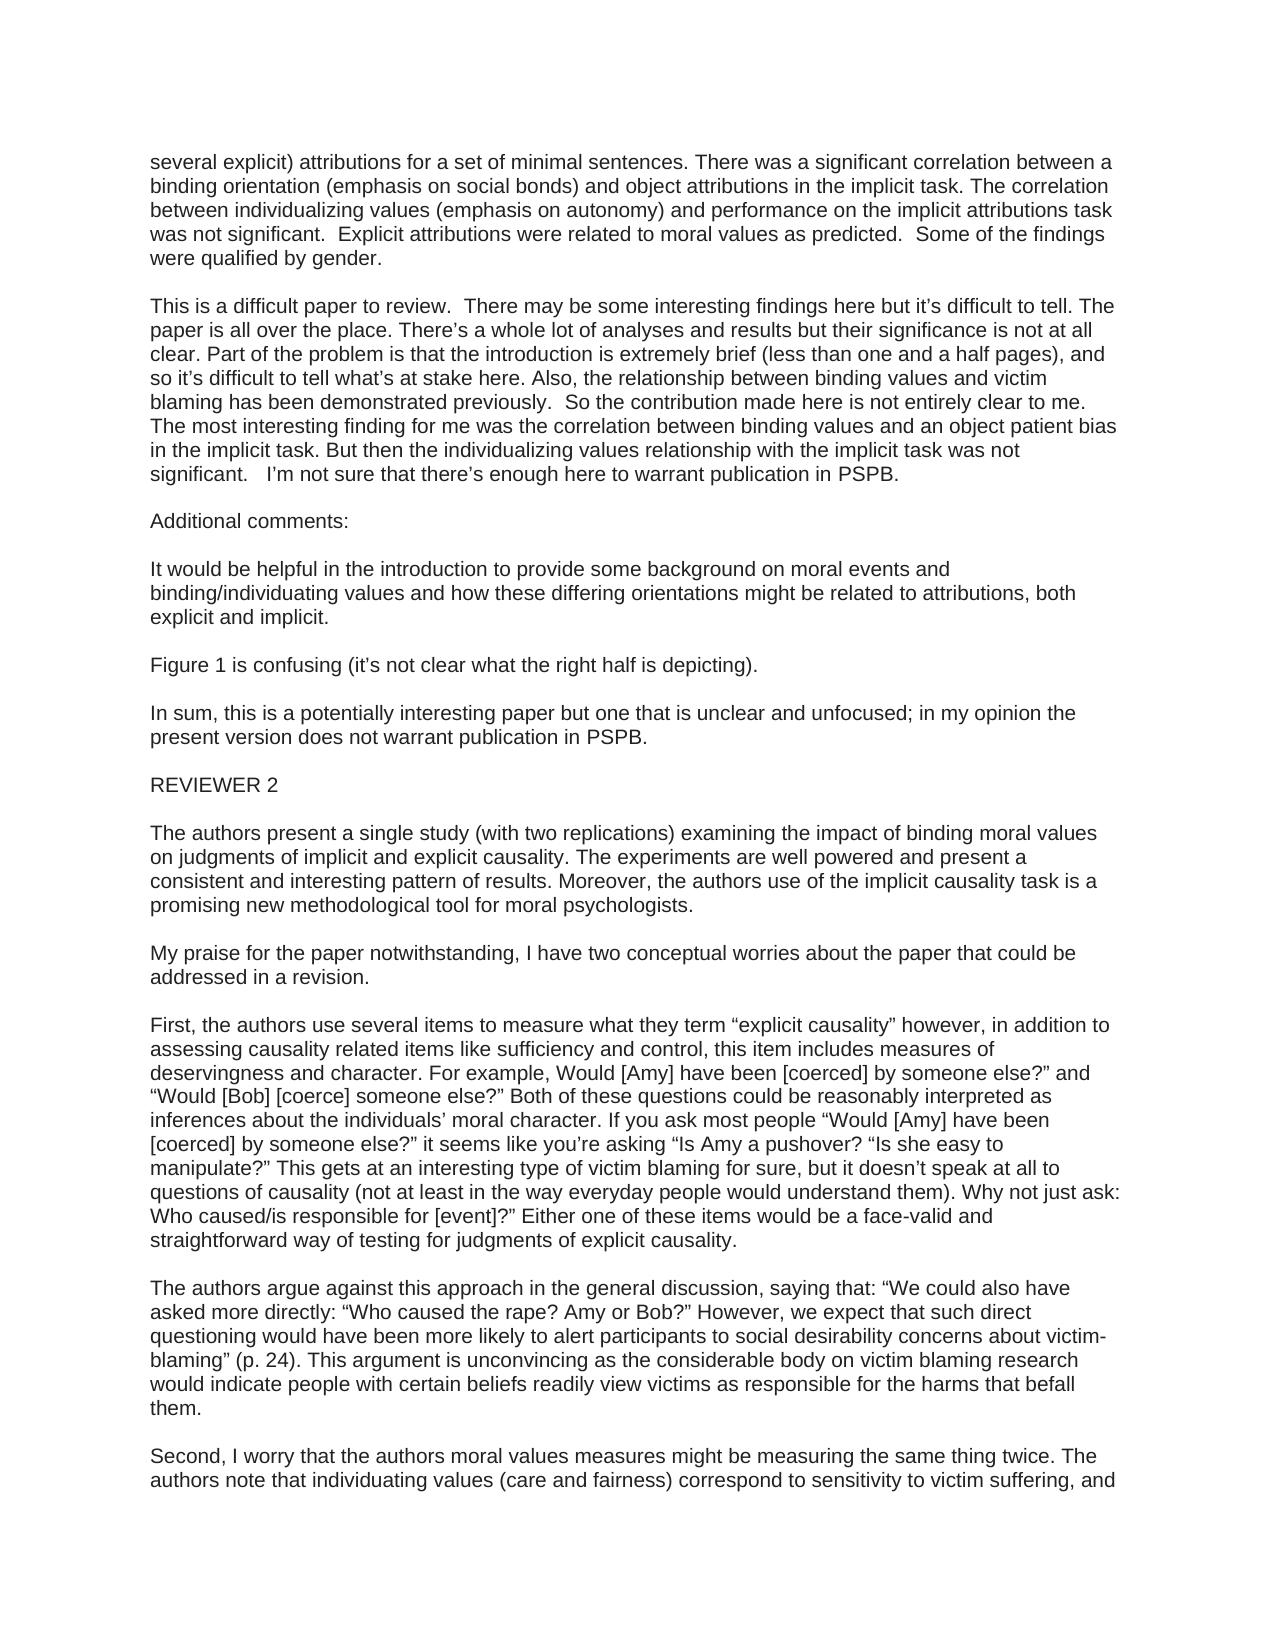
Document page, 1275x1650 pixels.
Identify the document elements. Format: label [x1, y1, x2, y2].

text [150, 150, 1125, 1492]
